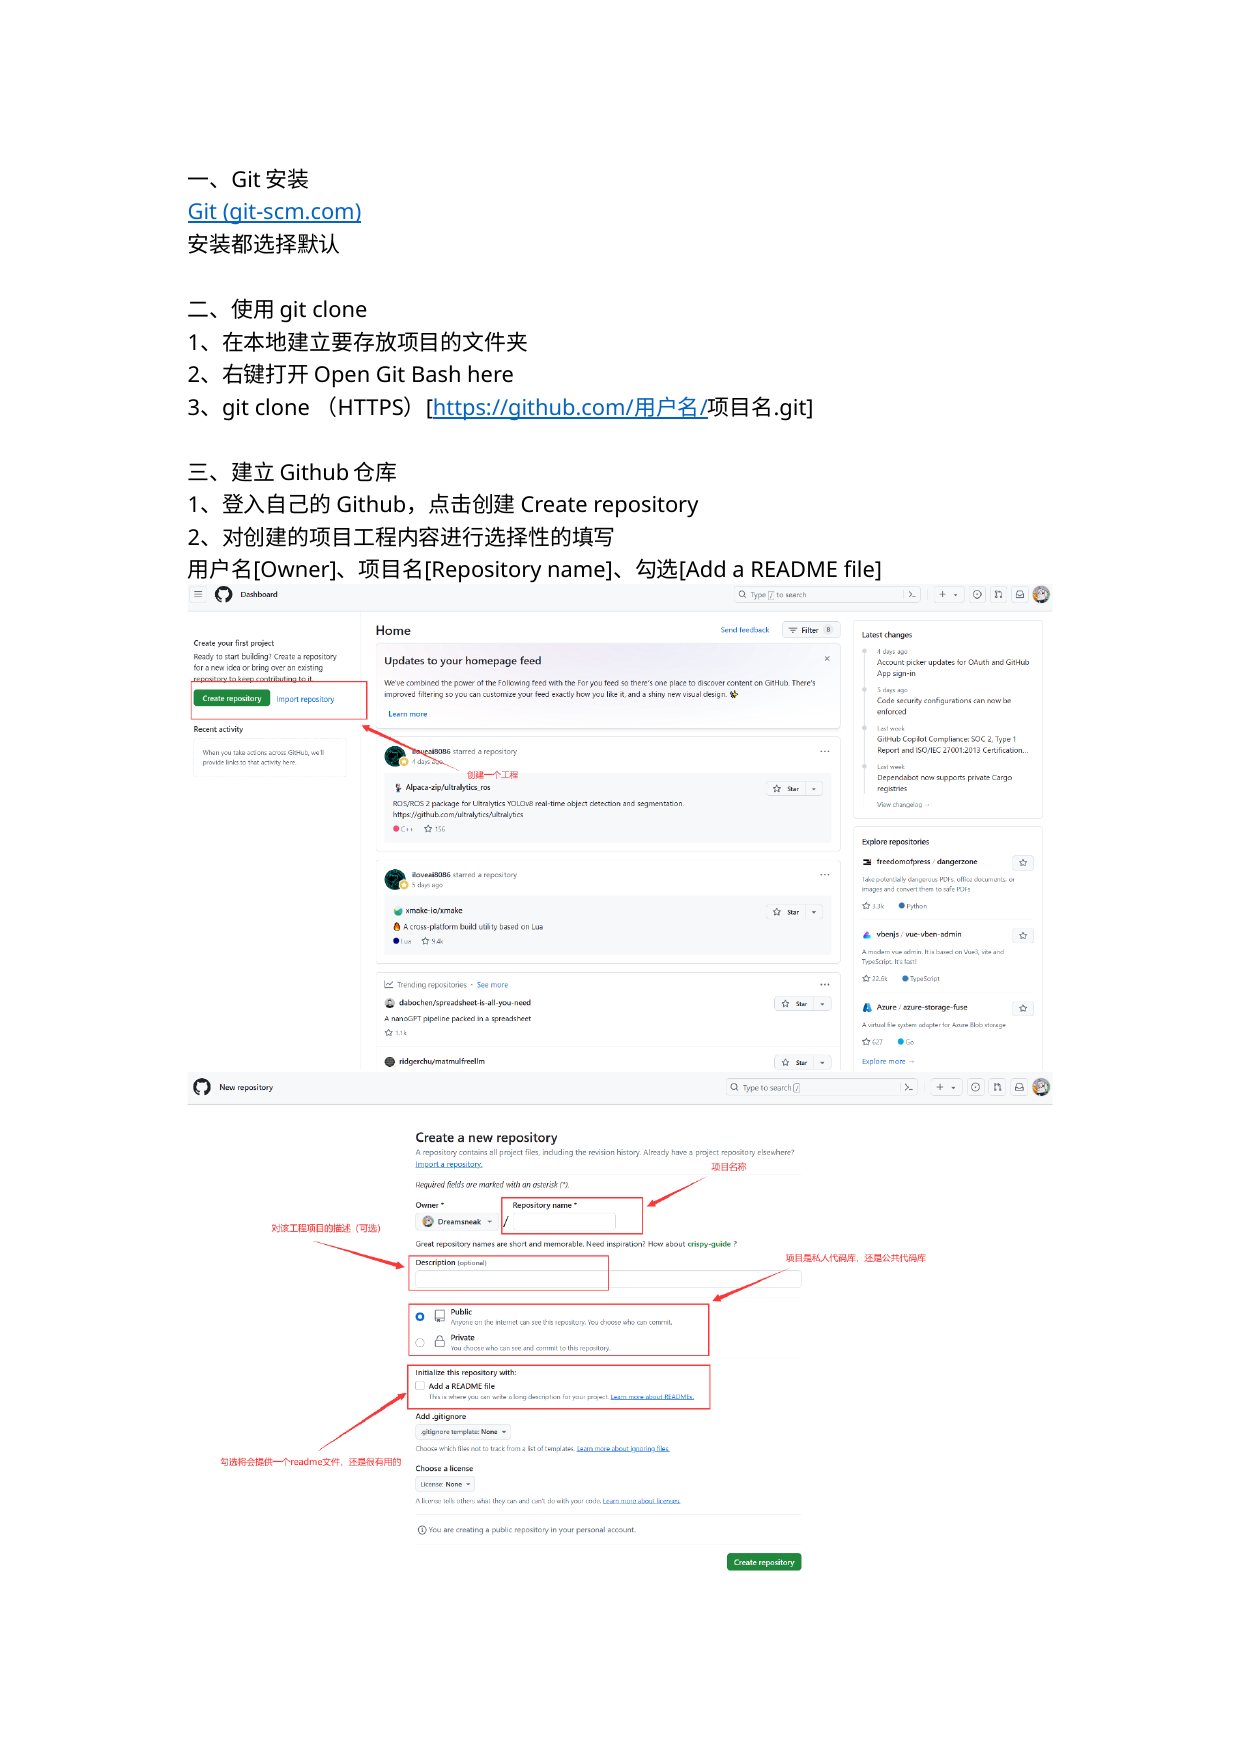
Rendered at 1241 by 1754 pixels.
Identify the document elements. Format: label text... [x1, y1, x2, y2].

picture [187, 584, 1053, 1070]
text 二、使用git clone [187, 292, 1053, 324]
text 1、登入自己的 Github，点击创建 Create repository [187, 487, 1053, 519]
picture [187, 1072, 1053, 1575]
text 一、Git安装 [187, 162, 1053, 194]
text Git (git-scm.com) [187, 194, 1053, 227]
text 1、在本地建立要存放项目的文件夹 [187, 324, 1053, 357]
text 三、建立Github仓库 [187, 454, 1053, 487]
text 3、git clone （HTTPS）[https://github.com/用户名/项目名.git] [187, 389, 1053, 422]
text 2、对创建的项目工程内容进行选择性的填写 [187, 519, 1053, 552]
text 用户名[Owner]、项目名[Repository name]、勾选[Add a README file] [187, 552, 1053, 584]
text 2、右键打开Open Git Bash here [187, 357, 1053, 389]
text 安装都选择默认 [187, 227, 1053, 259]
